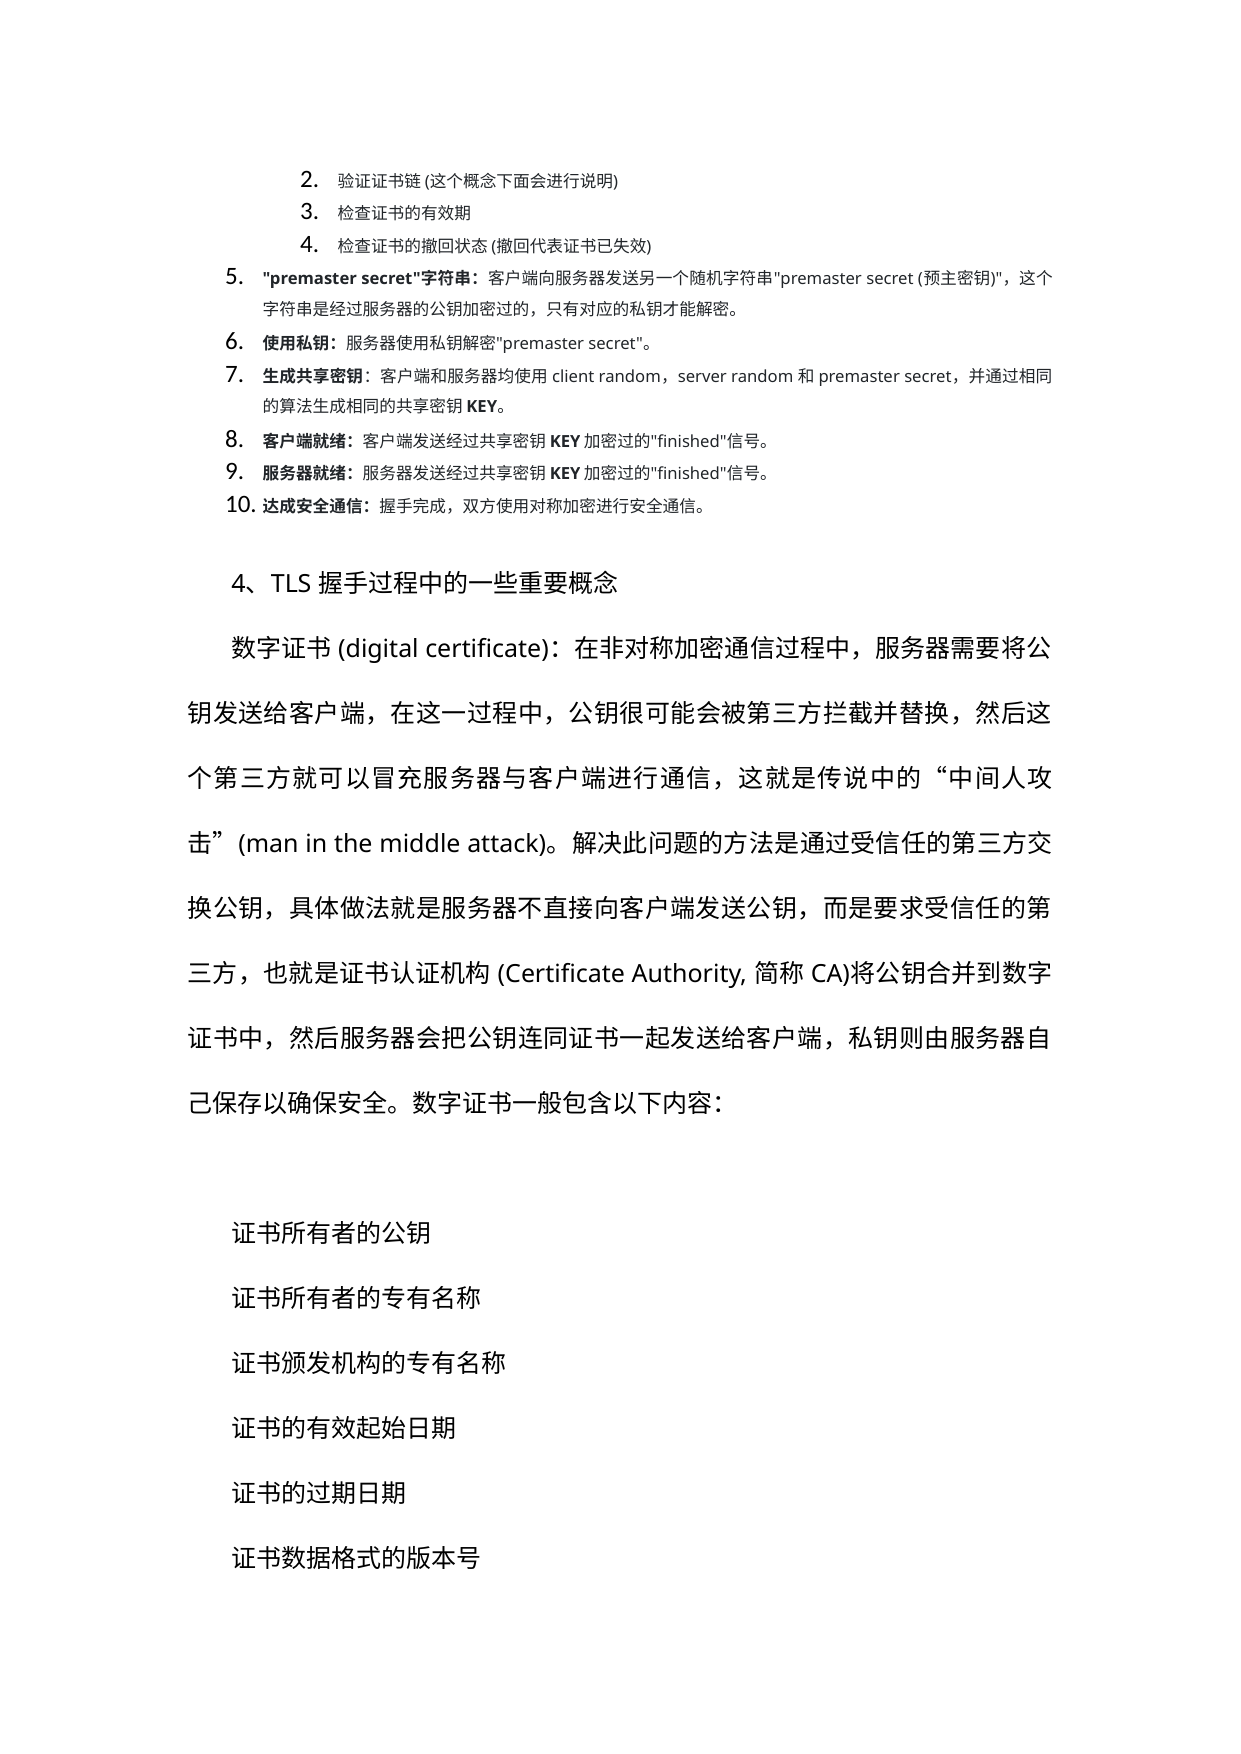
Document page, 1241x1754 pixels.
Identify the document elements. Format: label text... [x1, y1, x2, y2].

list 检查证书的撤回状态 (撤回代表证书已失效) [300, 227, 1053, 259]
list 生成共享密钥：客户端和服务器均使用 client random，server random 和 premaster secret，并通过相同的算法生成相同的共享密钥 KEY。 [225, 357, 1053, 422]
list 使用私钥：服务器使用私钥解密"premaster secret"。 [225, 324, 1053, 357]
list 客户端就绪：客户端发送经过共享密钥 KEY加密过的"finished"信号。 [225, 422, 1053, 454]
list 证书颁发机构的专有名称 [187, 1329, 1053, 1394]
list 4、TLS 握手过程中的一些重要概念 [187, 549, 1053, 614]
list "premaster secret"字符串：客户端向服务器发送另一个随机字符串"premaster secret (预主密钥)"，这个字符串是经过服务器的公钥加密过的，只有对应的私钥才能解密。 [225, 259, 1053, 324]
list 证书的过期日期 [187, 1459, 1053, 1524]
list 证书数据格式的版本号 [187, 1524, 1053, 1589]
list 验证证书链 (这个概念下面会进行说明) [300, 162, 1053, 194]
list 证书的有效起始日期 [187, 1394, 1053, 1459]
list 达成安全通信：握手完成，双方使用对称加密进行安全通信。 [225, 487, 1053, 519]
list 证书所有者的专有名称 [187, 1264, 1053, 1329]
list 检查证书的有效期 [300, 194, 1053, 227]
list 数字证书 (digital certificate)：在非对称加密通信过程中，服务器需要将公钥发送给客户端，在这一过程中，公钥很可能会被第三方拦截并替换，然后这个第三方就可以冒充服务器与客户端进行通信，这就是传说中的“中间人攻击”(man in the middle attack)。解决此问题的方法是通过受信任的第三方交换公钥，具体做法就是服务器不直接向客户端发送公钥，而是要求受信任的第三方，也就是证书认证机构 (Certificate Authority, 简称 CA)将公钥合并到数字证书中，然后服务器会把公钥连同证书一起发送给客户端，私钥则由服务器自己保存以确保安全。数字证书一般包含以下内容： [187, 614, 1053, 1134]
list 服务器就绪：服务器发送经过共享密钥 KEY加密过的"finished"信号。 [225, 454, 1053, 487]
list 证书所有者的公钥 [187, 1199, 1053, 1264]
